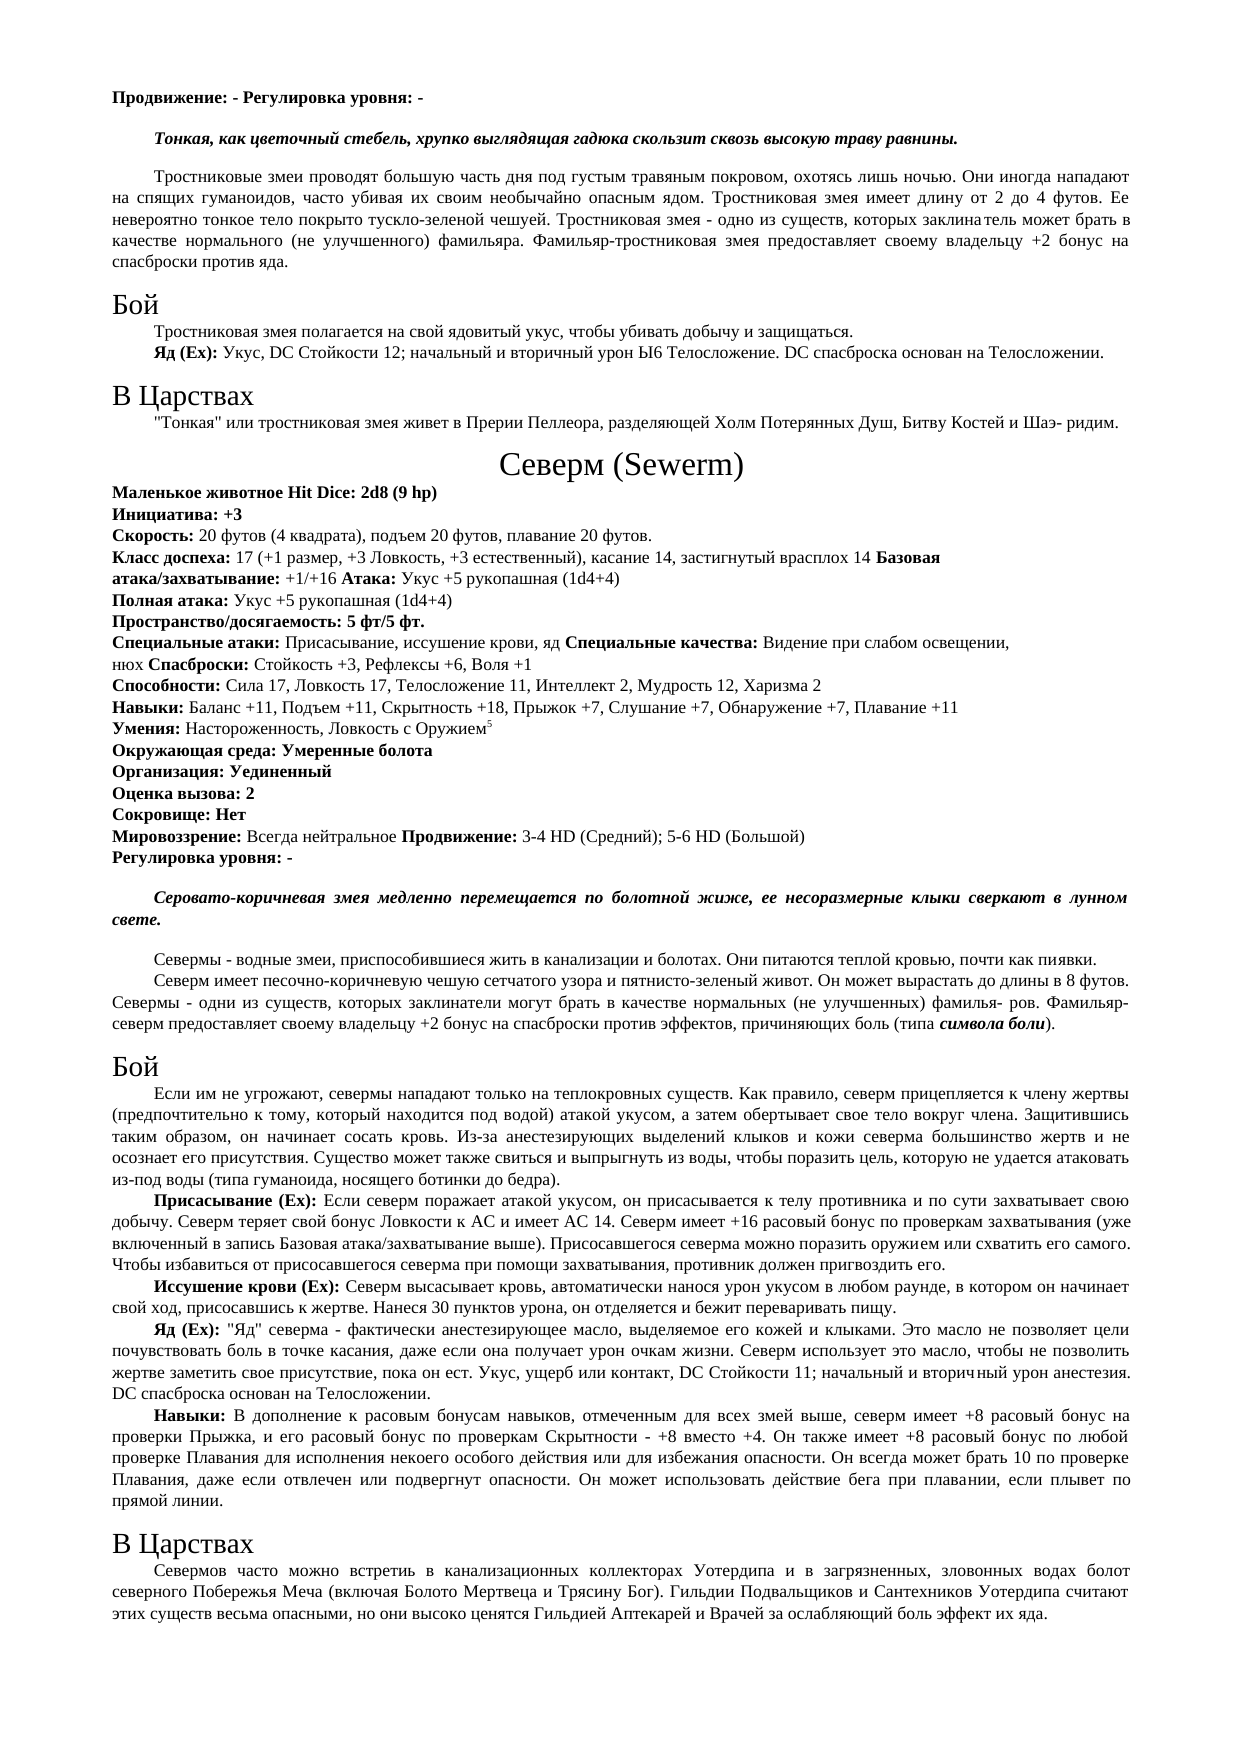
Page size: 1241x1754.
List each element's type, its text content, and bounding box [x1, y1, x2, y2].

text Если им не угрожают, севермы нападают только на теплокровных существ. Как правило, северм прицепляется к члену жертвы (предпочтительно к тому, который находится под водой) атакой укусом, а затем обертывает свое тело вокруг члена. Защитившись таким образом, он начинает сосать кровь. Из-за анестезирующих выделений клыков и кожи северма большинство жертв и не осознает его присутствия. Существо может также свиться и выпрыгнуть из воды, чтобы поразить цель, которую не удается атаковать из-под воды (типа гуманоида, носящего ботинки до бедра). [112, 1082, 1131, 1189]
text Организация: Уединенный [112, 761, 1131, 782]
text Тростниковая змея полагается на свой ядовитый укус, чтобы убивать добычу и защищаться. [112, 320, 1131, 342]
text "Тонкая" или тростниковая змея живет в Прерии Пеллеора, разделяющей Холм Потерянных Душ, Битву Костей и Шаэ- ридим. [112, 411, 1131, 433]
text Яд (Ех): Укус, DC Стойкости 12; начальный и вторичный урон Ы6 Телосложение. DC спасброска основан на Телосложении. [112, 342, 1131, 363]
text Инициатива: +3 [112, 503, 1131, 524]
text Яд (Ех): "Яд" северма - фактически анестезирующее масло, выделяемое его кожей и клыками. Это масло не позволяет цели почувствовать боль в точке касания, даже если она получает урон очкам жизни. Северм использует это масло, чтобы не позволить жертве заметить свое присутствие, пока он ест. Укус, ущерб или контакт, DC Стойкости 11; начальный и вторичный урон анестезия. DC спасброска основан на Телосложении. [112, 1318, 1131, 1404]
text Присасывание (Ех): Если северм поражает атакой укусом, он присасывается к телу противника и по сути захватывает свою добычу. Северм теряет свой бонус Ловкости к AC и имеет AC 14. Северм имеет +16 расовый бонус по проверкам захватывания (уже включенный в запись Базовая атака/захватывание выше). Присосавшегося северма можно поразить оружием или схватить его самого. Чтобы избавиться от присосавшегося северма при помощи захватывания, противник должен пригвоздить его. [112, 1189, 1131, 1275]
text Оценка вызова: 2 [112, 782, 1131, 803]
text Сокровище: Нет [112, 803, 1131, 825]
text Класс доспеха: 17 (+1 размер, +3 Ловкость, +3 естественный), касание 14, застигнутый врасплох 14 Базовая атака/захватывание: +1/+16 Атака: Укус +5 рукопашная (1d4+4) [112, 546, 1014, 589]
text В Царствах [112, 1530, 1131, 1559]
text В Царствах [112, 382, 1131, 411]
text Бой [112, 1053, 1131, 1082]
text Окружающая среда: Умеренные болота [112, 739, 1131, 761]
text Скорость: 20 футов (4 квадрата), подъем 20 футов, плавание 20 футов. [112, 524, 1131, 546]
text Полная атака: Укус +5 рукопашная (1d4+4) [112, 589, 1131, 610]
text Продвижение: - Регулировка уровня: - [112, 86, 1014, 108]
text Регулировка уровня: - [112, 846, 1131, 868]
text Мировоззрение: Всегда нейтральное Продвижение: 3-4 HD (Средний); 5-6 HD (Большой) [112, 825, 1014, 846]
text Севермов часто можно встретиь в канализационных коллекторах Уотердипа и в загрязненных, зловонных водах болот северного Побережья Меча (включая Болото Мертвеца и Трясину Бог). Гильдии Подвальщиков и Сантехников Уотердипа считают этих существ весьма опасными, но они высоко ценятся Гильдией Аптекарей и Врачей за ослабляющий боль эффект их яда. [112, 1559, 1131, 1624]
text Маленькое животное Hit Dice: 2d8 (9 hp) [112, 482, 1014, 503]
text Бой [112, 291, 1131, 320]
text Способности: Сила 17, Ловкость 17, Телосложение 11, Интеллект 2, Мудрость 12, Харизма 2 [112, 675, 1131, 696]
text Специальные атаки: Присасывание, иссушение крови, яд Специальные качества: Видение при слабом освещении, нюх Спасброски: Стойкость +3, Рефлексы +6, Воля +1 [112, 632, 1014, 675]
text Серовато-коричневая змея медленно перемещается по болотной жиже, ее несоразмерные клыки сверкают в лунном свете. [112, 887, 1131, 929]
text Северм имеет песочно-коричневую чешую сетчатого узора и пятнисто-зеленый живот. Он может вырастать до длины в 8 футов. Севермы - одни из существ, которых заклинатели могут брать в качестве нормальных (не улучшенных) фамилья- ров. Фамильяр-северм предоставляет своему владельцу +2 бонус на спасброски против эффектов, причиняющих боль (типа символа боли). [112, 970, 1131, 1034]
text Умения: Настороженность, Ловкость с Оружием5 [112, 718, 1131, 739]
text Северм (Sewerm) [112, 448, 1131, 482]
text Тонкая, как цветочный стебель, хрупко выглядящая гадюка скользит сквозь высокую траву равнины. [112, 130, 1131, 148]
text Севермы - водные змеи, приспособившиеся жить в канализации и болотах. Они питаются теплой кровью, почти как пиявки. [112, 948, 1131, 970]
text Пространство/досягаемость: 5 фт/5 фт. [112, 610, 1131, 632]
text Навыки: Баланс +11, Подъем +11, Скрытность +18, Прыжок +7, Слушание +7, Обнаружение +7, Плавание +11 [112, 696, 1131, 718]
text Тростниковые змеи проводят большую часть дня под густым травяным покровом, охотясь лишь ночью. Они иногда нападают на спящих гуманоидов, часто убивая их своим необычайно опасным ядом. Тростниковая змея имеет длину от 2 до 4 футов. Ее невероятно тонкое тело покрыто тускло-зеленой чешуей. Тростниковая змея - одно из существ, которых заклинатель может брать в качестве нормального (не улучшенного) фамильяра. Фамильяр-тростниковая змея предоставляет своему владельцу +2 бонус на спасброски против яда. [112, 165, 1131, 272]
text Навыки: В дополнение к расовым бонусам навыков, отмеченным для всех змей выше, северм имеет +8 расовый бонус на проверки Прыжка, и его расовый бонус по проверкам Скрытности - +8 вместо +4. Он также имеет +8 расовый бонус по любой проверке Плавания для исполнения некоего особого действия или для избежания опасности. Он всегда может брать 10 по проверке Плавания, даже если отвлечен или подвергнут опасности. Он может использовать действие бега при плавании, если плывет по прямой линии. [112, 1404, 1131, 1511]
text Иссушение крови (Ех): Северм высасывает кровь, автоматически нанося урон укусом в любом раунде, в котором он начинает свой ход, присосавшись к жертве. Нанеся 30 пунктов урона, он отделяется и бежит переваривать пищу. [112, 1275, 1131, 1318]
